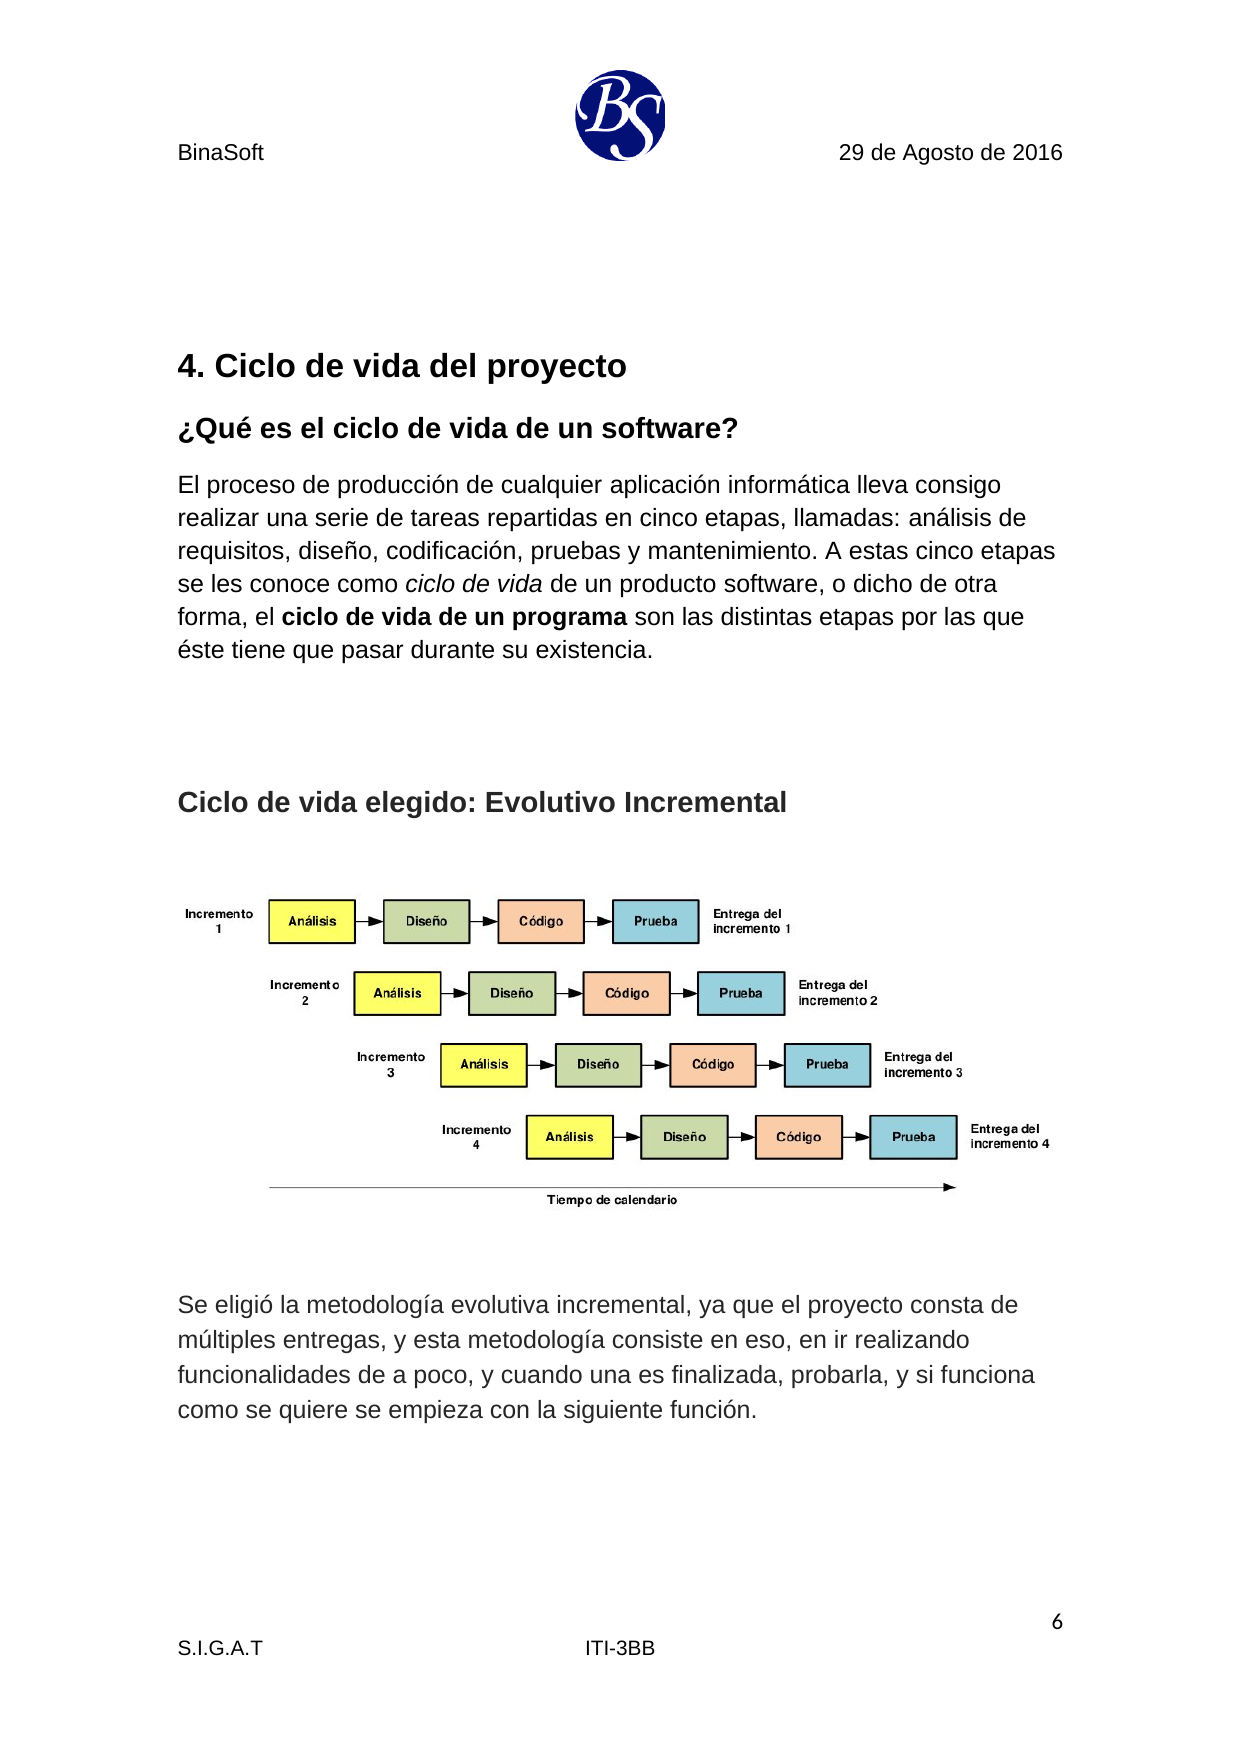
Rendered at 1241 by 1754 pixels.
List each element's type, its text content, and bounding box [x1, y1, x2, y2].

text Ciclo de vida elegido: Evolutivo Incremental [177, 784, 1063, 819]
text ¿Qué es el ciclo de vida de un software? [177, 411, 1063, 444]
picture [575, 70, 665, 161]
text Se eligió la metodología evolutiva incremental, ya que el proyecto consta de múltiples entregas, y esta metodología consiste en eso, en ir realizando funcionalidades de a poco, y cuando una es finalizada, probarla, y si funciona como se quiere se empieza con la siguiente función. [177, 1283, 1063, 1423]
picture [177, 878, 1063, 1224]
text El proceso de producción de cualquier aplicación informática lleva consigo realizar una serie de tareas repartidas en cinco etapas, llamadas: análisis de requisitos, diseño, codificación, pruebas y mantenimiento. A estas cinco etapas se les conoce como ciclo de vida de un producto software, o dicho de otra forma, el ciclo de vida de un programa son las distintas etapas por las que éste tiene que pasar durante su existencia. [177, 470, 1063, 664]
text 4. Ciclo de vida del proyecto [177, 346, 1063, 384]
